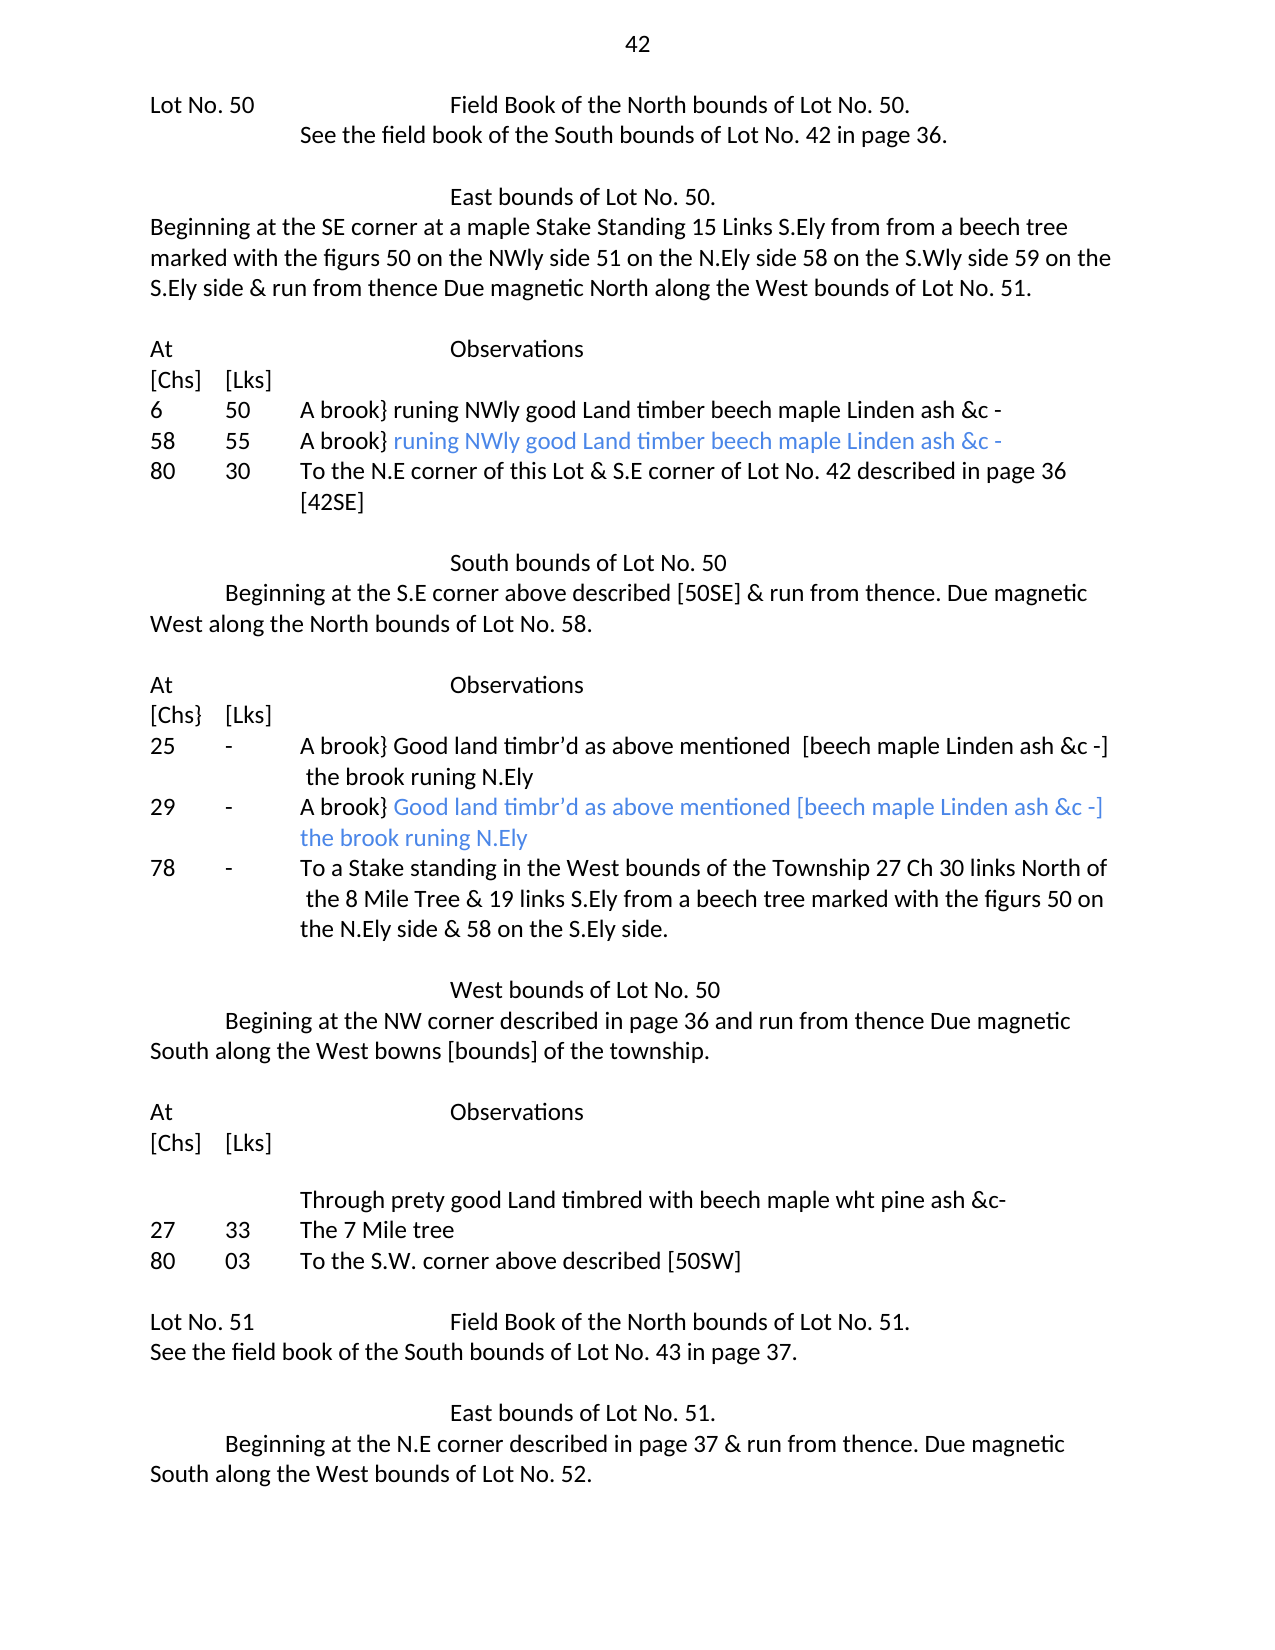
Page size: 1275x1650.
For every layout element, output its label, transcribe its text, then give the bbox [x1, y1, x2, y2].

text [Chs} [Lks] [150, 699, 1125, 730]
text the 8 Mile Tree & 19 links S.Ely from a beech tree marked with the figurs 50 on the N.Ely side & 58 on the S.Ely side. [300, 883, 1125, 944]
text South bounds of Lot No. 50 [150, 547, 1125, 577]
text 27 33 The 7 Mile tree [150, 1214, 1125, 1245]
text East bounds of Lot No. 51. [150, 1397, 1125, 1428]
text [Chs] [Lks] [150, 364, 1125, 394]
text 58 55 A brook} runing NWly good Land timber beech maple Linden ash &c - [150, 425, 1125, 455]
text 80 30 To the N.E corner of this Lot & S.E corner of Lot No. 42 described in page 36 [150, 455, 1125, 486]
text Through prety good Land timbred with beech maple wht pine ash &c- [225, 1184, 1125, 1214]
text See the field book of the South bounds of Lot No. 42 in page 36. [225, 120, 1125, 150]
text Beginning at the SE corner at a maple Stake Standing 15 Links S.Ely from from a beech tree marked with the figurs 50 on the NWly side 51 on the N.Ely side 58 on the S.Wly side 59 on the S.Ely side & run from thence Due magnetic North along the West bounds of Lot No. 51. [150, 211, 1125, 303]
text 25 - A brook} Good land timbr’d as above mentioned [beech maple Linden ash &c -] [150, 730, 1125, 761]
text Beginning at the N.E corner described in page 37 & run from thence. Due magnetic South along the West bounds of Lot No. 52. [150, 1428, 1125, 1489]
text Beginning at the S.E corner above described [50SE] & run from thence. Due magnetic West along the North bounds of Lot No. 58. [150, 577, 1125, 638]
text the brook runing N.Ely [225, 822, 1125, 852]
text [42SE] [150, 486, 1125, 516]
text [Chs] [Lks] [150, 1127, 1125, 1157]
text Lot No. 50 Field Book of the North bounds of Lot No. 50. [150, 89, 1125, 120]
text Lot No. 51 Field Book of the North bounds of Lot No. 51. [150, 1306, 1125, 1336]
text 29 - A brook} Good land timbr’d as above mentioned [beech maple Linden ash &c -] [150, 791, 1125, 822]
text At Observations [150, 333, 1125, 364]
text 80 03 To the S.W. corner above described [50SW] [150, 1245, 1125, 1275]
text At Observations [150, 669, 1125, 699]
text West bounds of Lot No. 50 [150, 974, 1125, 1005]
text East bounds of Lot No. 50. [225, 181, 1125, 211]
text Begining at the NW corner described in page 36 and run from thence Due magnetic South along the West bowns [bounds] of the township. [150, 1005, 1125, 1066]
text 78 - To a Stake standing in the West bounds of the Township 27 Ch 30 links North of [150, 852, 1125, 883]
text 42 [150, 28, 1125, 59]
text the brook runing N.Ely [225, 761, 1125, 791]
text At Observations [150, 1096, 1125, 1127]
text 6 50 A brook} runing NWly good Land timber beech maple Linden ash &c - [150, 394, 1125, 425]
text See the field book of the South bounds of Lot No. 43 in page 37. [150, 1336, 1125, 1367]
